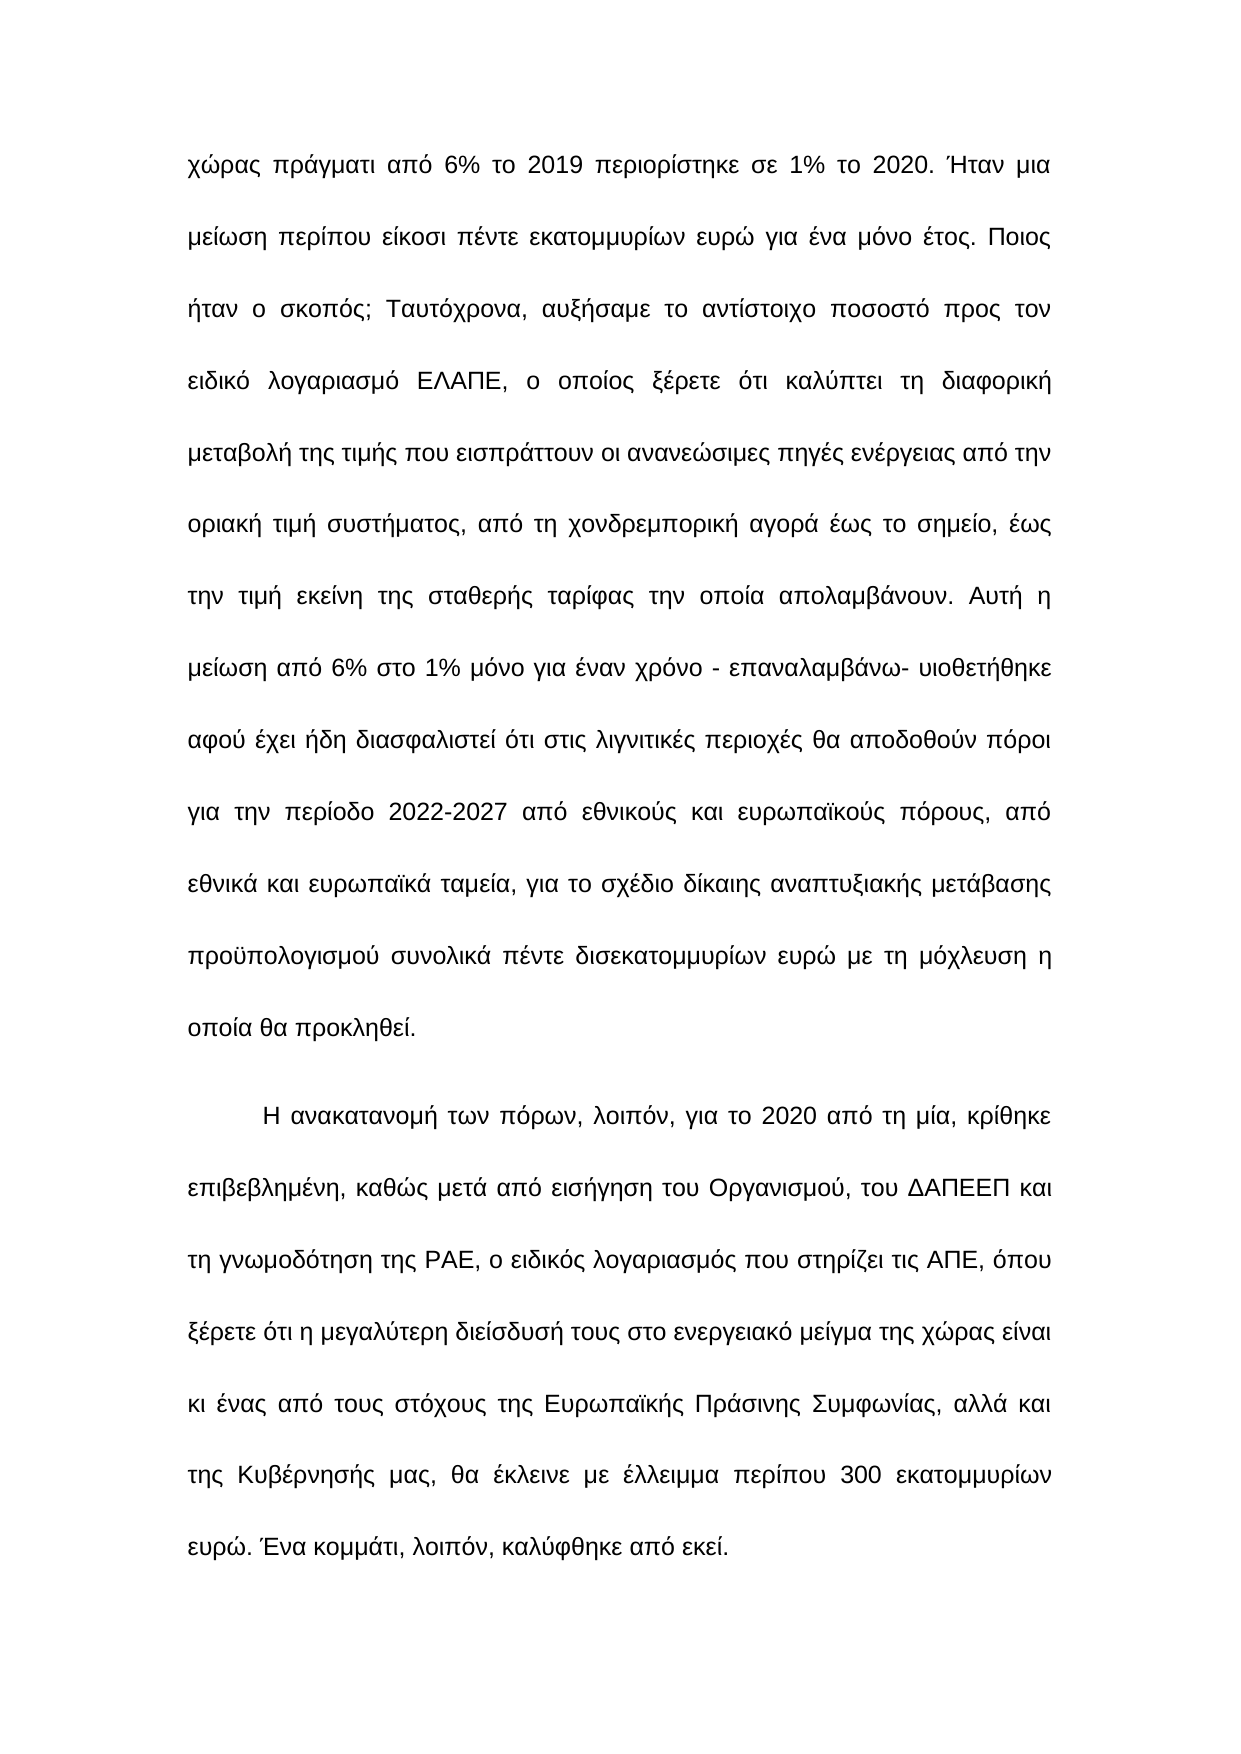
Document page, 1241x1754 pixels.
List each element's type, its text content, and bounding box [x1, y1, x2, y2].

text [187, 150, 1053, 1041]
text Η ανακατανομή των πόρων, λοιπόν, για το 2020 από τη μία, κρίθηκε επιβεβλημένη, καθώς μετά από εισήγηση του Οργανισμού, του ΔΑΠΕΕΠ και τη γνωμοδότηση της ΡΑΕ, ο ειδικός λογαριασμός που στηρίζει τις ΑΠΕ, όπου ξέρετε ότι η μεγαλύτερη διείσδυσή τους στο ενεργειακό μείγμα της χώρας είναι κι ένας από τους στόχους της Ευρωπαϊκής Πράσινης Συμφωνίας, αλλά και της Κυβέρνησής μας, θα έκλεινε με έλλειμμα περίπου 300 εκατομμυρίων ευρώ. Ένα κομμάτι, λοιπόν, καλύφθηκε από εκεί. [187, 1101, 1053, 1561]
